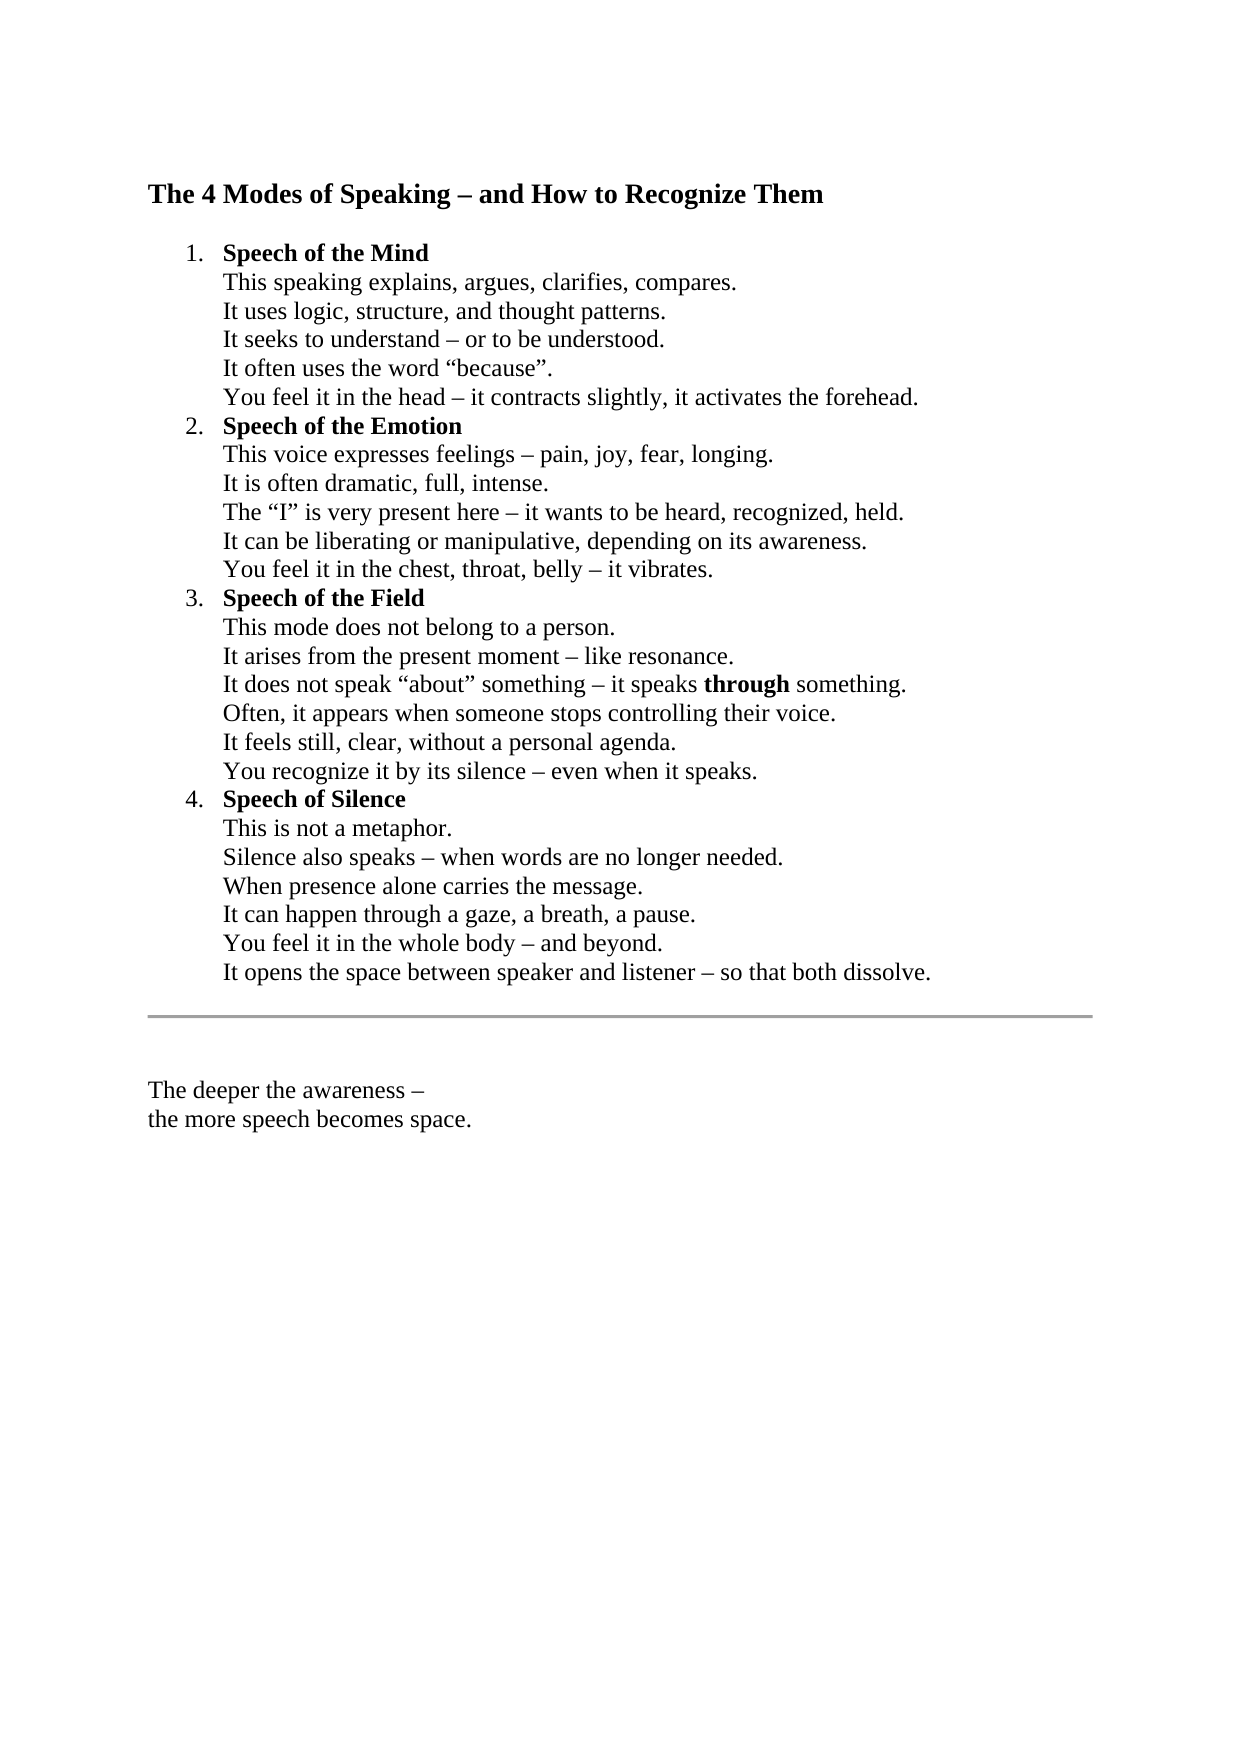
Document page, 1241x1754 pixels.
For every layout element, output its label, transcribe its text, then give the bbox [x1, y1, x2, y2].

list Speech of Silence This is not a metaphor. Silence also speaks – when words are no longer needed. When presence alone carries the message. It can happen through a gaze, a breath, a pause. You feel it in the whole body – and beyond. It opens the space between speaker and listener – so that both dissolve. [185, 784, 1093, 986]
text The 4 Modes of Speaking – and How to Recognize Them [148, 177, 1093, 209]
list Speech of the Field This mode does not belong to a person. It arises from the present moment – like resonance. It does not speak “about” something – it speaks through something. Often, it appears when someone stops controlling their voice. It feels still, clear, without a personal agenda. You recognize it by its silence – even when it speaks. [185, 583, 1093, 784]
list Speech of the Emotion This voice expresses feelings – pain, joy, fear, longing. It is often dramatic, full, intense. The “I” is very present here – it wants to be heard, recognized, held. It can be liberating or manipulative, depending on its awareness. You feel it in the chest, throat, belly – it vibrates. [185, 411, 1093, 583]
text The deeper the awareness – the more speech becomes space. [148, 1075, 1093, 1133]
list Speech of the Mind This speaking explains, argues, clarifies, compares. It uses logic, structure, and thought patterns. It seeks to understand – or to be understood. It often uses the word “because”. You feel it in the head – it contracts slightly, it activates the forehead. [185, 238, 1093, 411]
